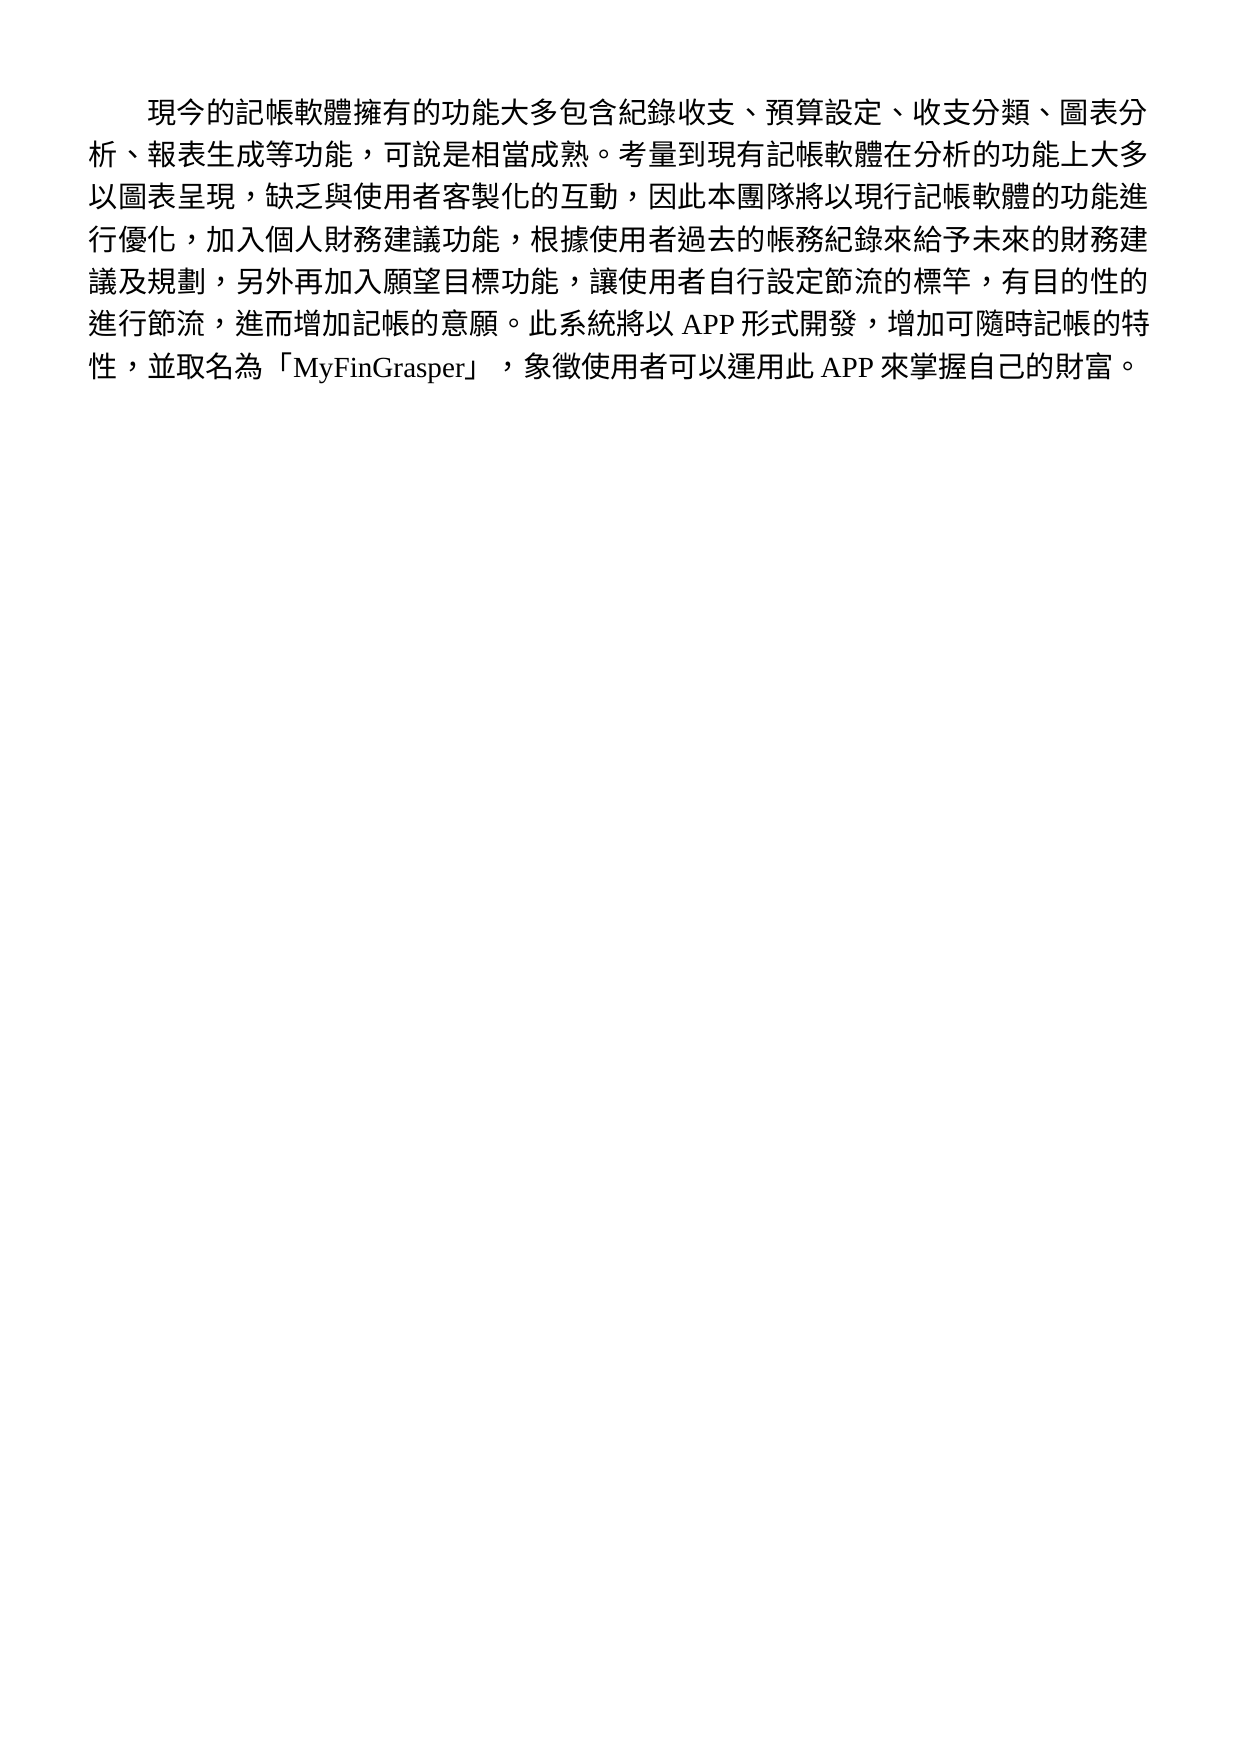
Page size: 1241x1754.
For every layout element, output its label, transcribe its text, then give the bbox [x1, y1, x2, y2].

text 現今的記帳軟體擁有的功能大多包含紀錄收支、預算設定、收支分類、圖表分析、報表生成等功能，可說是相當成熟。考量到現有記帳軟體在分析的功能上大多以圖表呈現，缺乏與使用者客製化的互動，因此本團隊將以現行記帳軟體的功能進行優化，加入個人財務建議功能，根據使用者過去的帳務紀錄來給予未來的財務建議及規劃，另外再加入願望目標功能，讓使用者自行設定節流的標竿，有目的性的進行節流，進而增加記帳的意願。此系統將以APP形式開發，增加可隨時記帳的特性，並取名為「MyFinGrasper」，象徵使用者可以運用此APP來掌握自己的財富。 [89, 89, 1152, 386]
